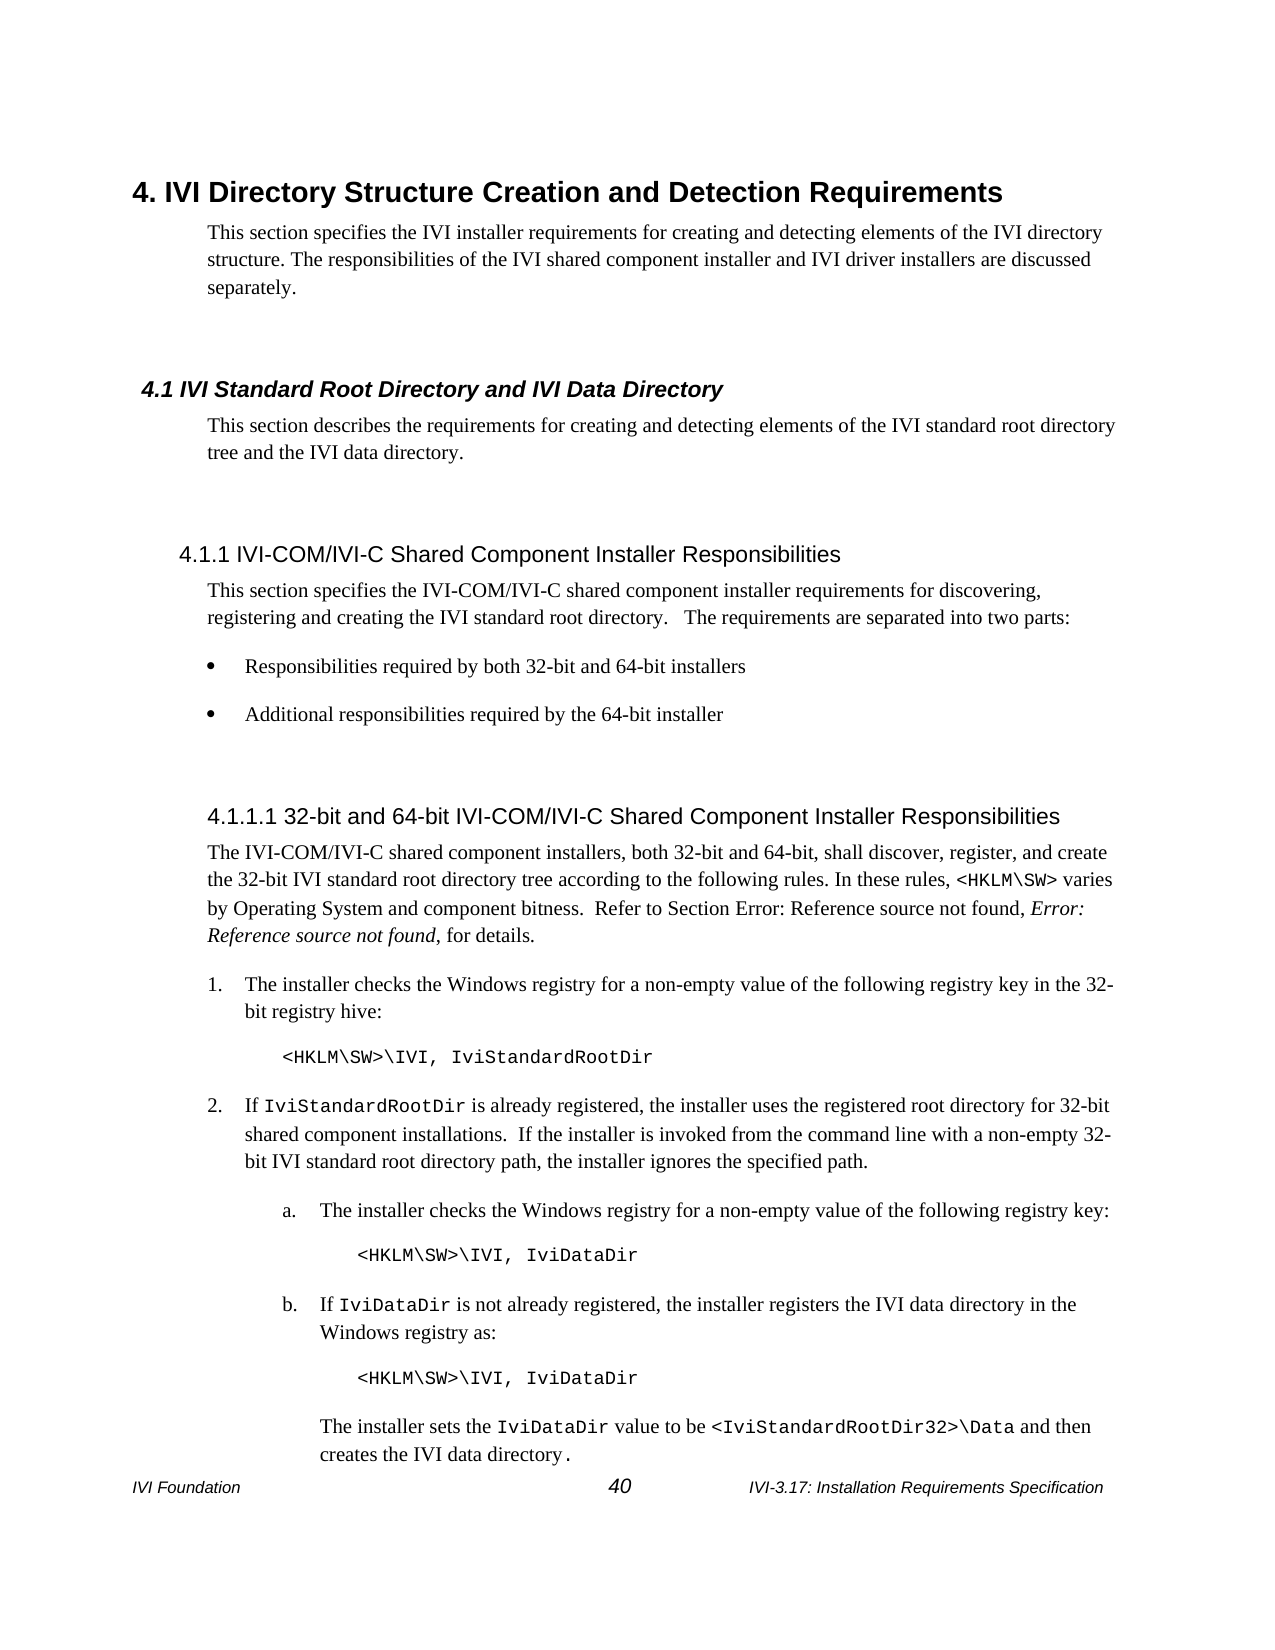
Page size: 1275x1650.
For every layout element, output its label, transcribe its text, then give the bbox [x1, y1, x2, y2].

list If IviStandardRootDir is already registered, the installer uses the registered root directory for 32-bit shared component installations. If the installer is invoked from the command line with a non-empty 32-bit IVI standard root directory path, the installer ignores the specified path. [207, 1093, 1125, 1173]
subtitle IVI-COM/IVI-C Shared Component Installer Responsibilities [179, 541, 1125, 567]
subtitle IVI Standard Root Directory and IVI Data Directory [141, 376, 1125, 402]
text This section specifies the IVI installer requirements for creating and detecting elements of the IVI directory structure. The responsibilities of the IVI shared component installer and IVI driver installers are discussed separately. [207, 220, 1125, 299]
list <HKLM\SW>\IVI, IviStandardRootDir [282, 1048, 1125, 1069]
list <HKLM\SW>\IVI, IviDataDir [357, 1368, 1125, 1390]
list The installer checks the Windows registry for a non-empty value of the following registry key in the 32-bit registry hive: [207, 972, 1125, 1023]
list The installer sets the IviDataDir value to be <IviStandardRootDir32>\Data and then creates the IVI data directory. [319, 1414, 1125, 1467]
list Responsibilities required by both 32-bit and 64-bit installers [207, 654, 1125, 678]
subtitle IVI Directory Structure Creation and Detection Requirements [132, 175, 1125, 208]
text This section specifies the IVI-COM/IVI-C shared component installer requirements for discovering, registering and creating the IVI standard root directory. The requirements are separated into two parts: [207, 578, 1125, 629]
subtitle 32-bit and 64-bit IVI-COM/IVI-C Shared Component Installer Responsibilities [207, 803, 1125, 829]
text This section describes the requirements for creating and detecting elements of the IVI standard root directory tree and the IVI data directory. [207, 412, 1125, 464]
list If IviDataDir is not already registered, the installer registers the IVI data directory in the Windows registry as: [282, 1291, 1125, 1344]
list <HKLM\SW>\IVI, IviDataDir [357, 1246, 1125, 1267]
list The installer checks the Windows registry for a non-empty value of the following registry key: [282, 1198, 1125, 1222]
list Additional responsibilities required by the 64-bit installer [207, 702, 1125, 726]
